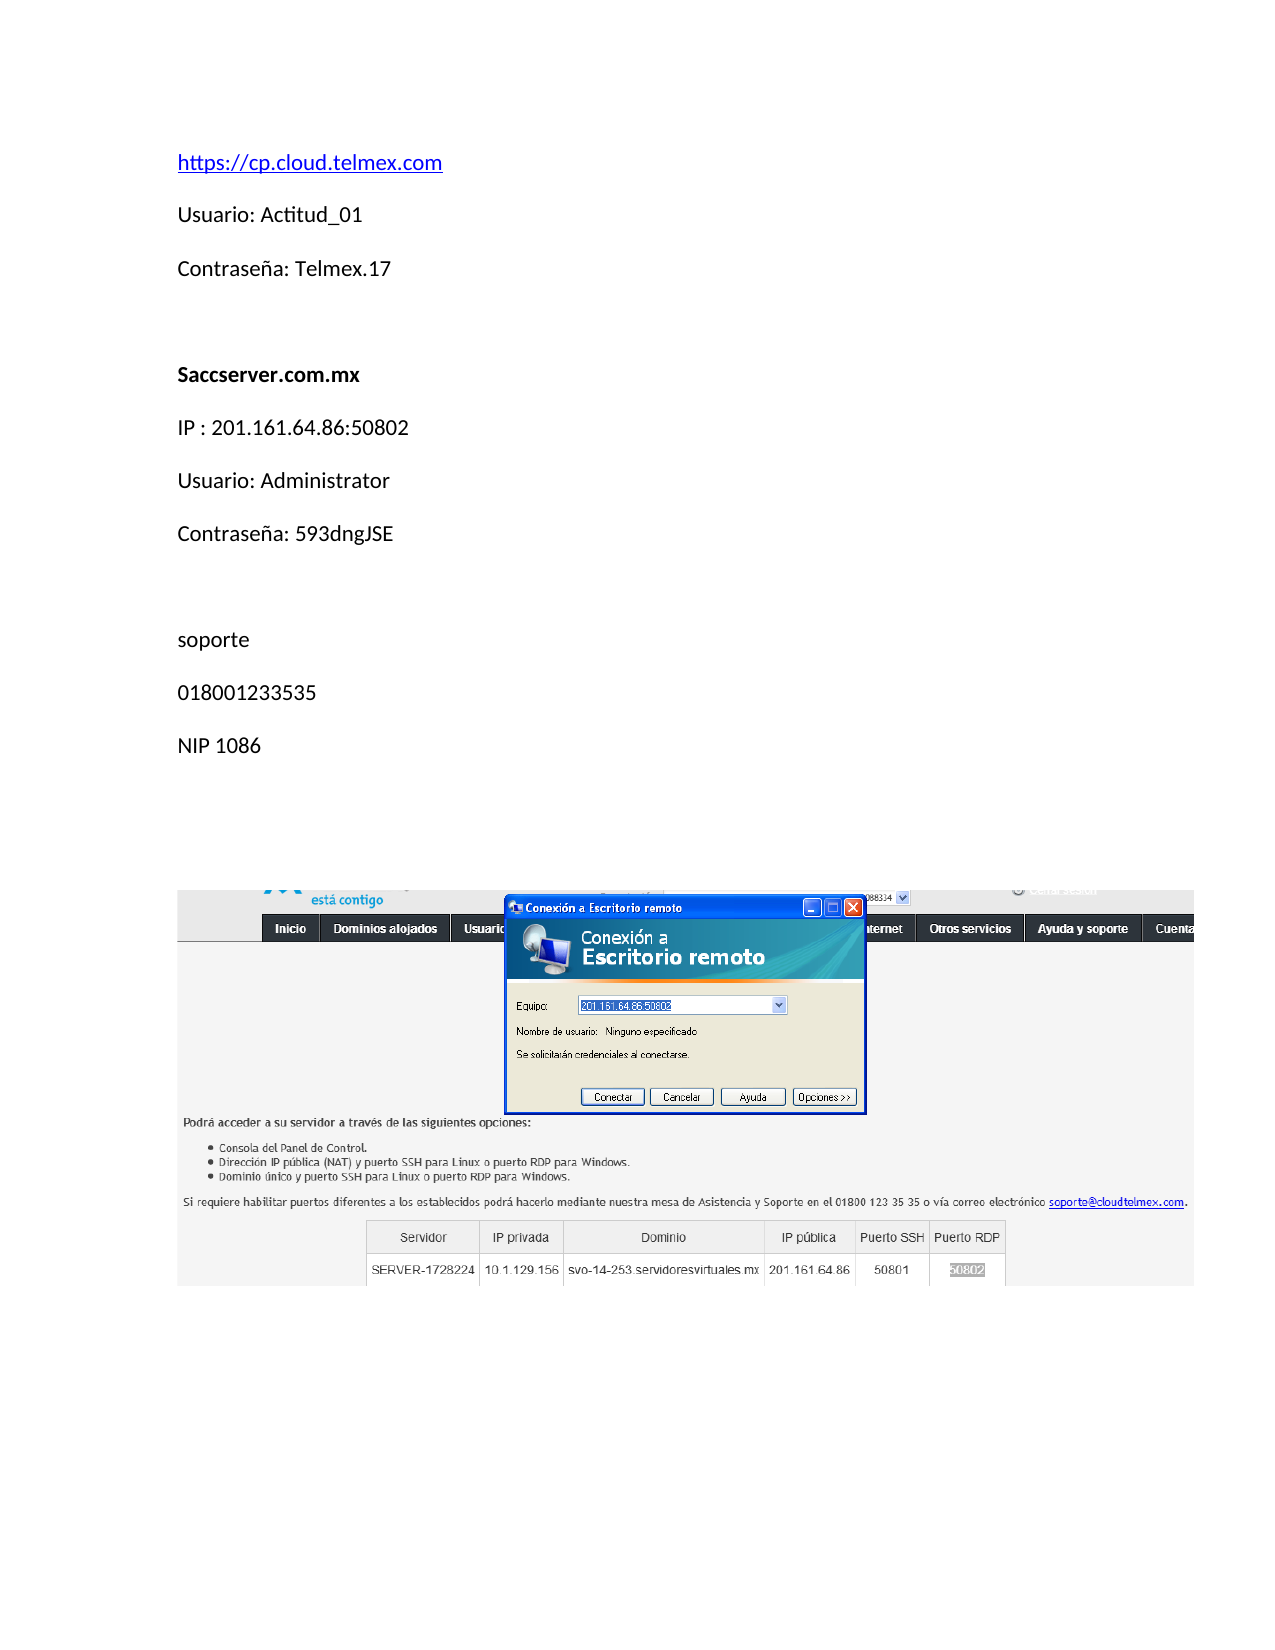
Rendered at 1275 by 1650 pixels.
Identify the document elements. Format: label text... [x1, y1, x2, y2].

text Usuario: Administrator [177, 466, 1098, 494]
text IP : 201.161.64.86:50802 [177, 413, 1098, 441]
text 018001233535 [177, 678, 1098, 706]
text Contraseña: 593dngJSE [177, 519, 1098, 547]
text Usuario: Actitud_01 [177, 201, 1098, 229]
picture [177, 890, 1194, 1286]
text Saccserver.com.mx [177, 360, 1098, 388]
text https://cp.cloud.telmex.com [177, 148, 1098, 176]
text NIP 1086 [177, 731, 1098, 759]
text soporte [177, 625, 1098, 653]
text Contraseña: Telmex.17 [177, 254, 1098, 282]
